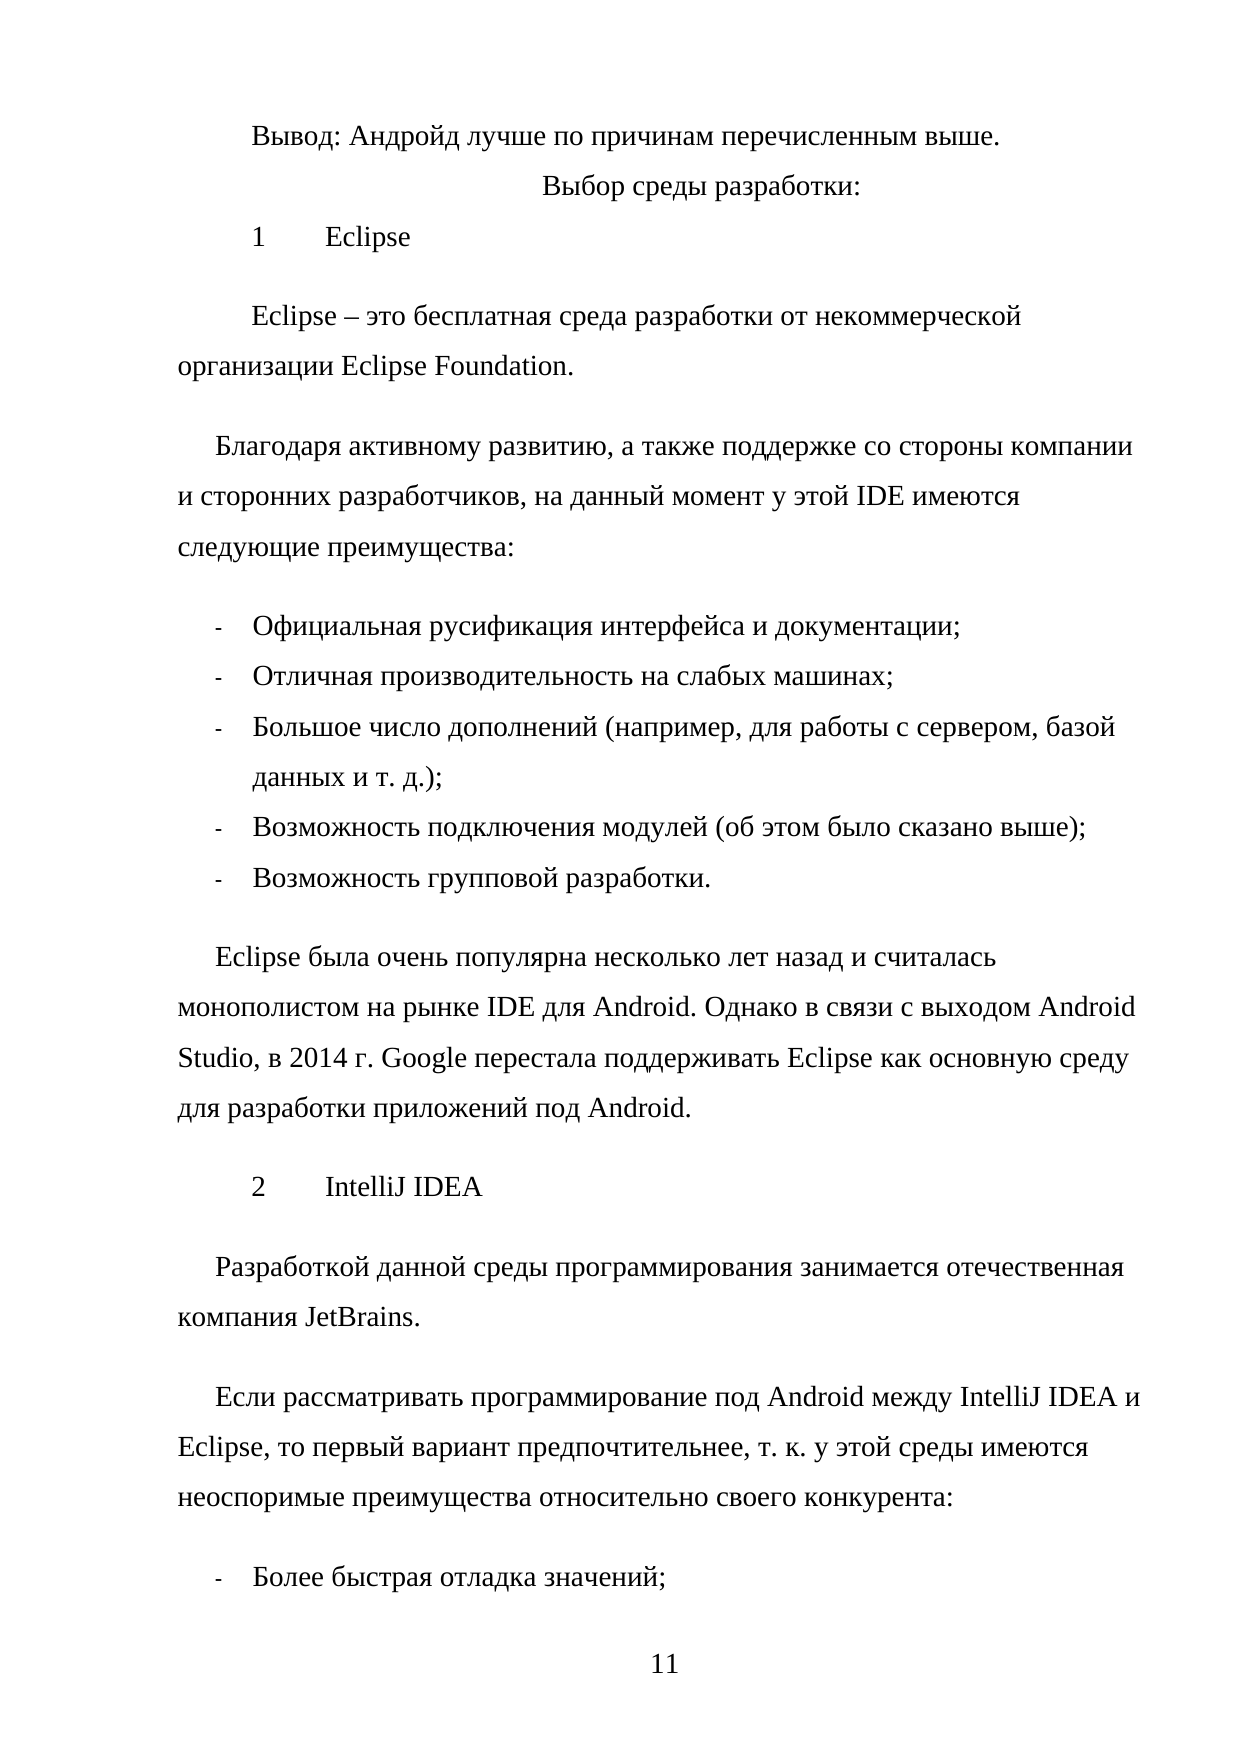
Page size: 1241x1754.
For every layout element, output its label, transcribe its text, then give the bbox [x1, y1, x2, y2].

text Eclipse была очень популярна несколько лет назад и считалась монополистом на рынке IDE для Android. Однако в связи с выходом Android Studio, в 2014 г. Google перестала поддерживать Eclipse как основную среду для разработки приложений под Android. [177, 939, 1152, 1124]
text Разработкой данной среды программирования занимается отечественная компания JetBrains. [177, 1249, 1152, 1333]
list Большое число дополнений (например, для работы с сервером, базой данных и т. д.); [215, 709, 1152, 793]
list Возможность подключения модулей (об этом было сказано выше); [215, 809, 1152, 843]
list Отличная производительность на слабых машинах; [215, 658, 1152, 692]
list IntelliJ IDEA [177, 1169, 1152, 1203]
text Вывод: Андройд лучше по причинам перечисленным выше. [177, 118, 1152, 152]
text Eclipse – это бесплатная среда разработки от некоммерческой организации Eclipse Foundation. [177, 298, 1152, 382]
text Если рассматривать программирование под Android между IntelliJ IDEA и Eclipse, то первый вариант предпочтительнее, т. к. у этой среды имеются неоспоримые преимущества относительно своего конкурента: [177, 1379, 1152, 1513]
list Официальная русификация интерфейса и документации; [215, 608, 1152, 642]
text Благодаря активному развитию, а также поддержке со стороны компании и сторонних разработчиков, на данный момент у этой IDE имеются следующие преимущества: [177, 428, 1152, 562]
list Более быстрая отладка значений; [215, 1559, 1152, 1592]
list Eclipse [177, 219, 1152, 252]
list Возможность групповой разработки. [215, 860, 1152, 893]
text Выбор среды разработки: [177, 168, 1152, 202]
